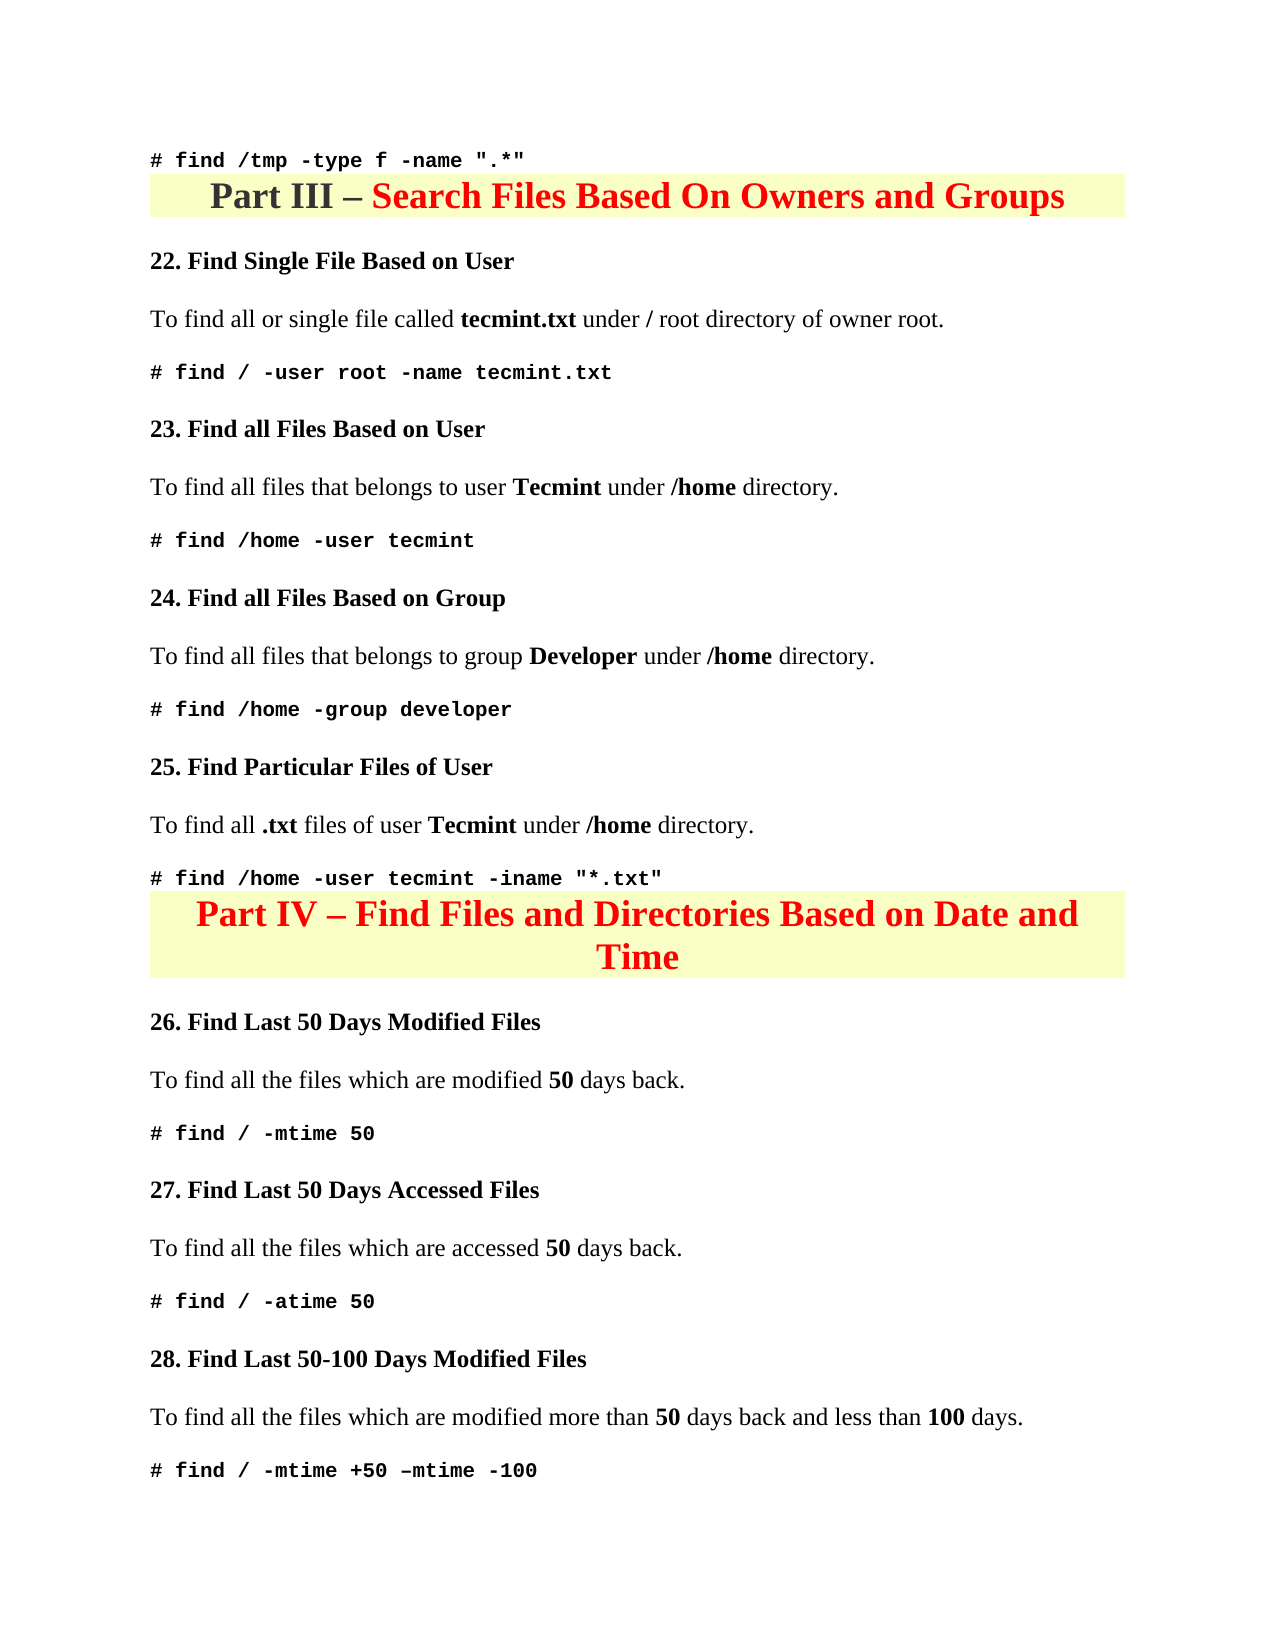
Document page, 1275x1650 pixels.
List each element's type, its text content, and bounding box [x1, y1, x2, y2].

text To find all the files which are modified 50 days back. [150, 1065, 1125, 1093]
text # find / -user root -name tecmint.txt [150, 362, 1125, 385]
text 24. Find all Files Based on Group [150, 583, 1125, 612]
text To find all the files which are accessed 50 days back. [150, 1233, 1125, 1262]
text 23. Find all Files Based on User [150, 414, 1125, 443]
text # find / -mtime 50 [150, 1123, 1125, 1146]
text # find / -mtime +50 –mtime -100 [150, 1460, 1125, 1483]
text Part III – Search Files Based On Owners and Groups [150, 174, 1125, 217]
text To find all files that belongs to group Developer under /home directory. [150, 641, 1125, 670]
text To find all files that belongs to user Tecmint under /home directory. [150, 472, 1125, 501]
text 25. Find Particular Files of User [150, 752, 1125, 781]
text To find all the files which are modified more than 50 days back and less than 100 days. [150, 1402, 1125, 1431]
text 28. Find Last 50-100 Days Modified Files [150, 1344, 1125, 1373]
text # find /tmp -type f -name ".*" [150, 150, 1125, 174]
text # find /home -user tecmint [150, 530, 1125, 554]
text # find /home -group developer [150, 699, 1125, 723]
text # find / -atime 50 [150, 1291, 1125, 1315]
text To find all or single file called tecmint.txt under / root directory of owner root. [150, 304, 1125, 333]
text To find all .txt files of user Tecmint under /home directory. [150, 810, 1125, 838]
text Part IV – Find Files and Directories Based on Date and Time [150, 891, 1125, 978]
text # find /home -user tecmint -iname "*.txt" [150, 868, 1125, 891]
text 26. Find Last 50 Days Modified Files [150, 1007, 1125, 1036]
text 22. Find Single File Based on User [150, 246, 1125, 275]
text 27. Find Last 50 Days Accessed Files [150, 1175, 1125, 1204]
